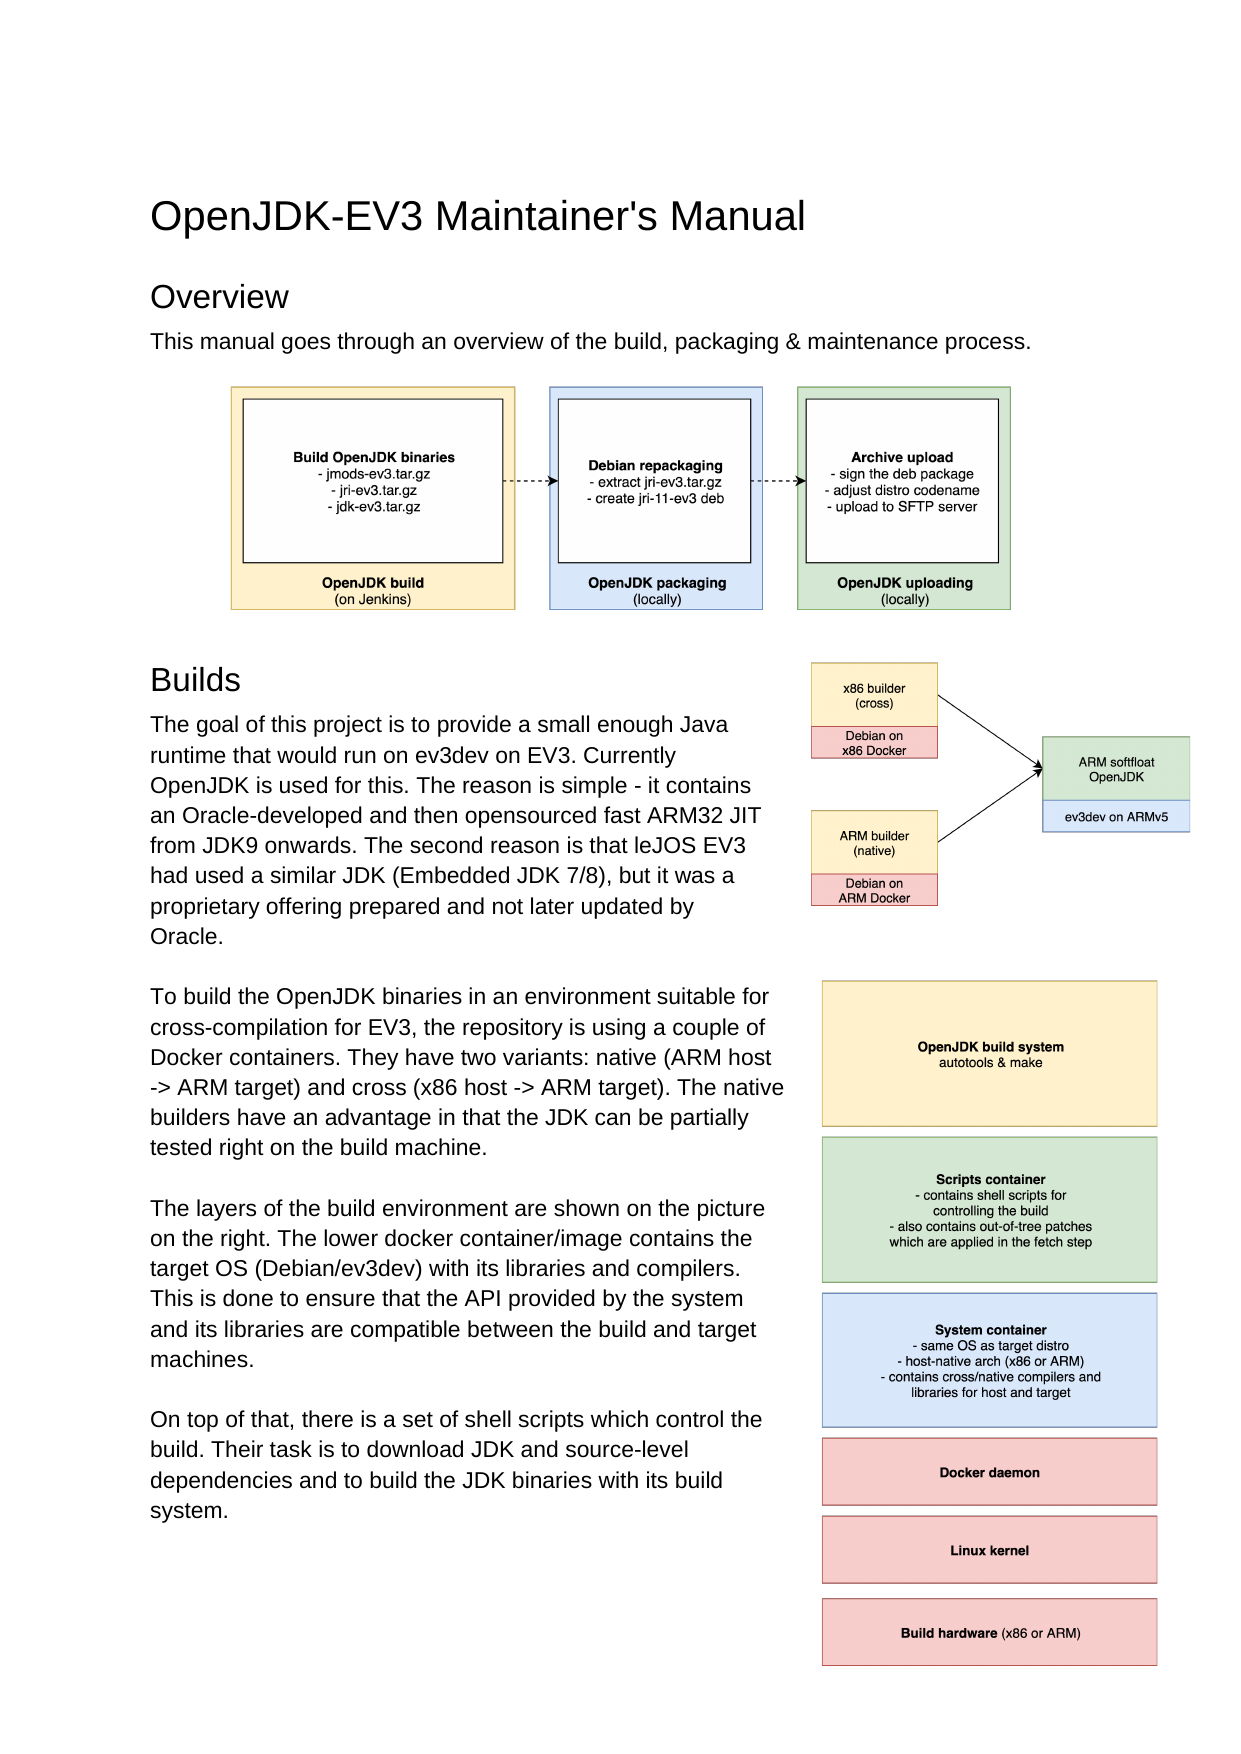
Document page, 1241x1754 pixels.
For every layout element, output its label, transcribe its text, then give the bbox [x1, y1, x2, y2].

text The goal of this project is to provide a small enough Java runtime that would run on ev3dev on EV3. Currently OpenJDK is used for this. The reason is simple - it contains an Oracle-developed and then opensourced fast ARM32 JIT from JDK9 onwards. The second reason is that leJOS EV3 had used a similar JDK (Embedded JDK 7/8), but it was a proprietary offering prepared and not later updated by Oracle. [150, 711, 1090, 949]
picture [811, 662, 1191, 906]
text To build the OpenJDK binaries in an environment suitable for cross-compilation for EV3, the repository is using a couple of Docker containers. They have two variants: native (ARM host -> ARM target) and cross (x86 host -> ARM target). The native builders have an advantage in that the JDK can be partially tested right on the build machine. [150, 983, 821, 1161]
text This manual goes through an overview of the build, packaging & maintenance process. [150, 328, 1090, 354]
subtitle OpenJDK-EV3 Maintainer's Manual [150, 192, 1090, 239]
text The layers of the build environment are shown on the picture on the right. The lower docker container/image contains the target OS (Debian/ev3dev) with its libraries and compilers. This is done to ensure that the API provided by the system and its libraries are compatible between the build and target machines. [150, 1195, 821, 1372]
text On top of that, there is a set of shell scripts which control the build. Their task is to download JDK and source-level dependencies and to build the JDK binaries with its build system. [150, 1406, 821, 1523]
picture [821, 980, 1158, 1666]
subtitle Overview [150, 277, 1090, 316]
picture [230, 386, 1011, 610]
